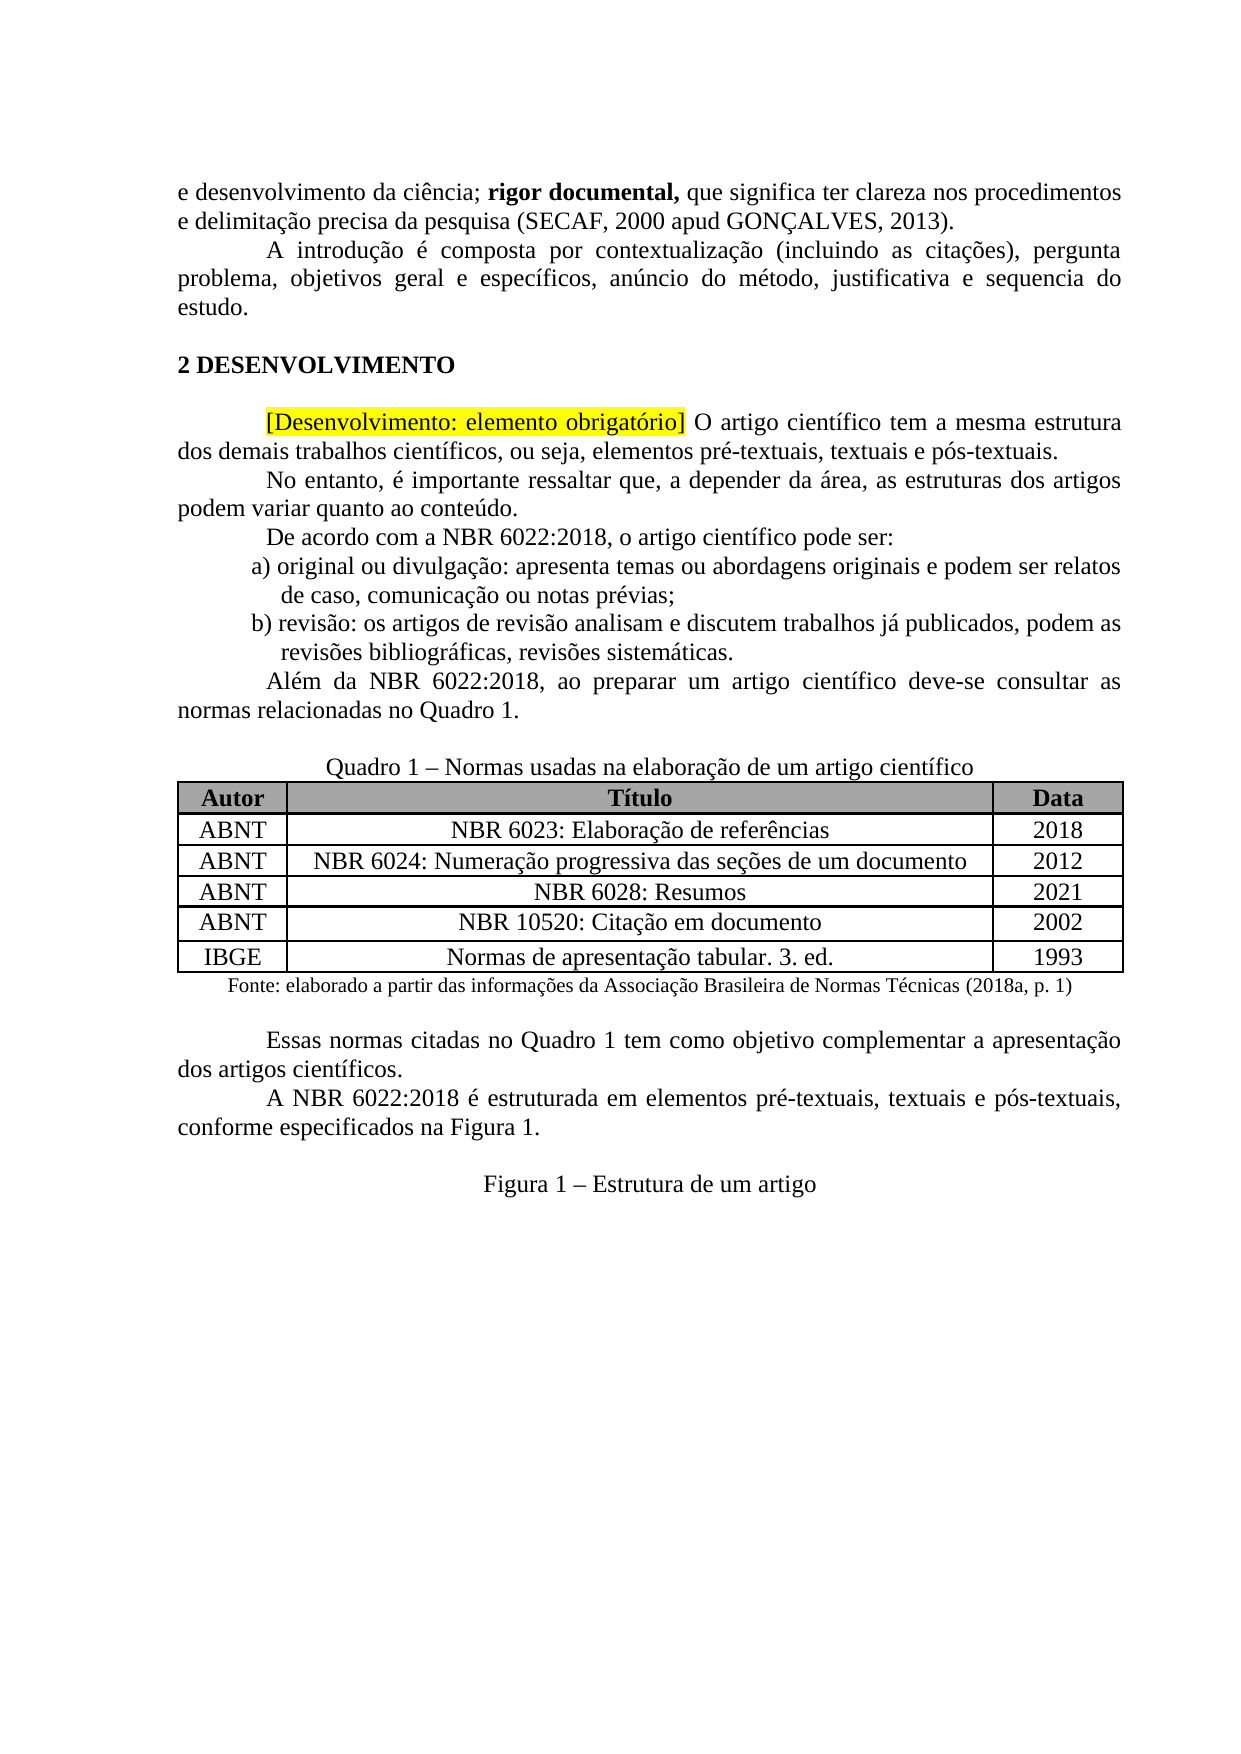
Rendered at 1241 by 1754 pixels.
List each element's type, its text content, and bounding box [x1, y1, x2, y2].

text a) original ou divulgação: apresenta temas ou abordagens originais e podem ser relatos de caso, comunicação ou notas prévias; [251, 551, 1122, 608]
table_cell ABNT [179, 877, 286, 905]
text Figura 1 – Estrutura de um artigo [177, 1169, 1122, 1198]
text A NBR 6022:2018 é estruturada em elementos pré-textuais, textuais e pós-textuais, conforme especificados na Figura 1. [177, 1083, 1122, 1140]
table_cell Normas de apresentação tabular. 3. ed. [288, 942, 992, 971]
table_cell NBR 6024: Numeração progressiva das seções de um documento [288, 846, 992, 874]
table_cell ABNT [179, 815, 286, 844]
table_cell IBGE [179, 942, 286, 971]
table_cell ABNT [179, 908, 286, 940]
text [177, 177, 1122, 235]
table_cell NBR 10520: Citação em documento [288, 908, 992, 940]
table_cell ABNT [179, 846, 286, 874]
table_cell 1993 [994, 942, 1122, 971]
text No entanto, é importante ressaltar que, a depender da área, as estruturas dos artigos podem variar quanto ao conteúdo. [177, 465, 1122, 522]
table_cell 2018 [994, 815, 1122, 844]
text b) revisão: os artigos de revisão analisam e discutem trabalhos já publicados, podem as revisões bibliográficas, revisões sistemáticas. [251, 608, 1122, 666]
text Além da NBR 6022:2018, ao preparar um artigo científico deve-se consultar as normas relacionadas no Quadro 1. [177, 666, 1122, 723]
table_cell 2002 [994, 908, 1122, 940]
text Fonte: elaborado a partir das informações da Associação Brasileira de Normas Técnicas (2018a, p. 1) [177, 973, 1122, 997]
table_header Data [994, 783, 1122, 812]
text [Desenvolvimento: elemento obrigatório] O artigo científico tem a mesma estrutura dos demais trabalhos científicos, ou seja, elementos pré-textuais, textuais e pós-textuais. [177, 407, 1122, 465]
table_cell NBR 6028: Resumos [288, 877, 992, 905]
table_header Autor [179, 783, 286, 812]
table_cell 2012 [994, 846, 1122, 874]
table_header Título [288, 783, 992, 812]
text A introdução é composta por contextualização (incluindo as citações), pergunta problema, objetivos geral e específicos, anúncio do método, justificativa e sequencia do estudo. [177, 235, 1122, 321]
text De acordo com a NBR 6022:2018, o artigo científico pode ser: [177, 522, 1122, 551]
text Quadro 1 – Normas usadas na elaboração de um artigo científico [177, 752, 1122, 781]
table_cell 2021 [994, 877, 1122, 905]
table_cell NBR 6023: Elaboração de referências [288, 815, 992, 844]
text 2 DESENVOLVIMENTO [177, 350, 1122, 378]
text Essas normas citadas no Quadro 1 tem como objetivo complementar a apresentação dos artigos científicos. [177, 1025, 1122, 1083]
